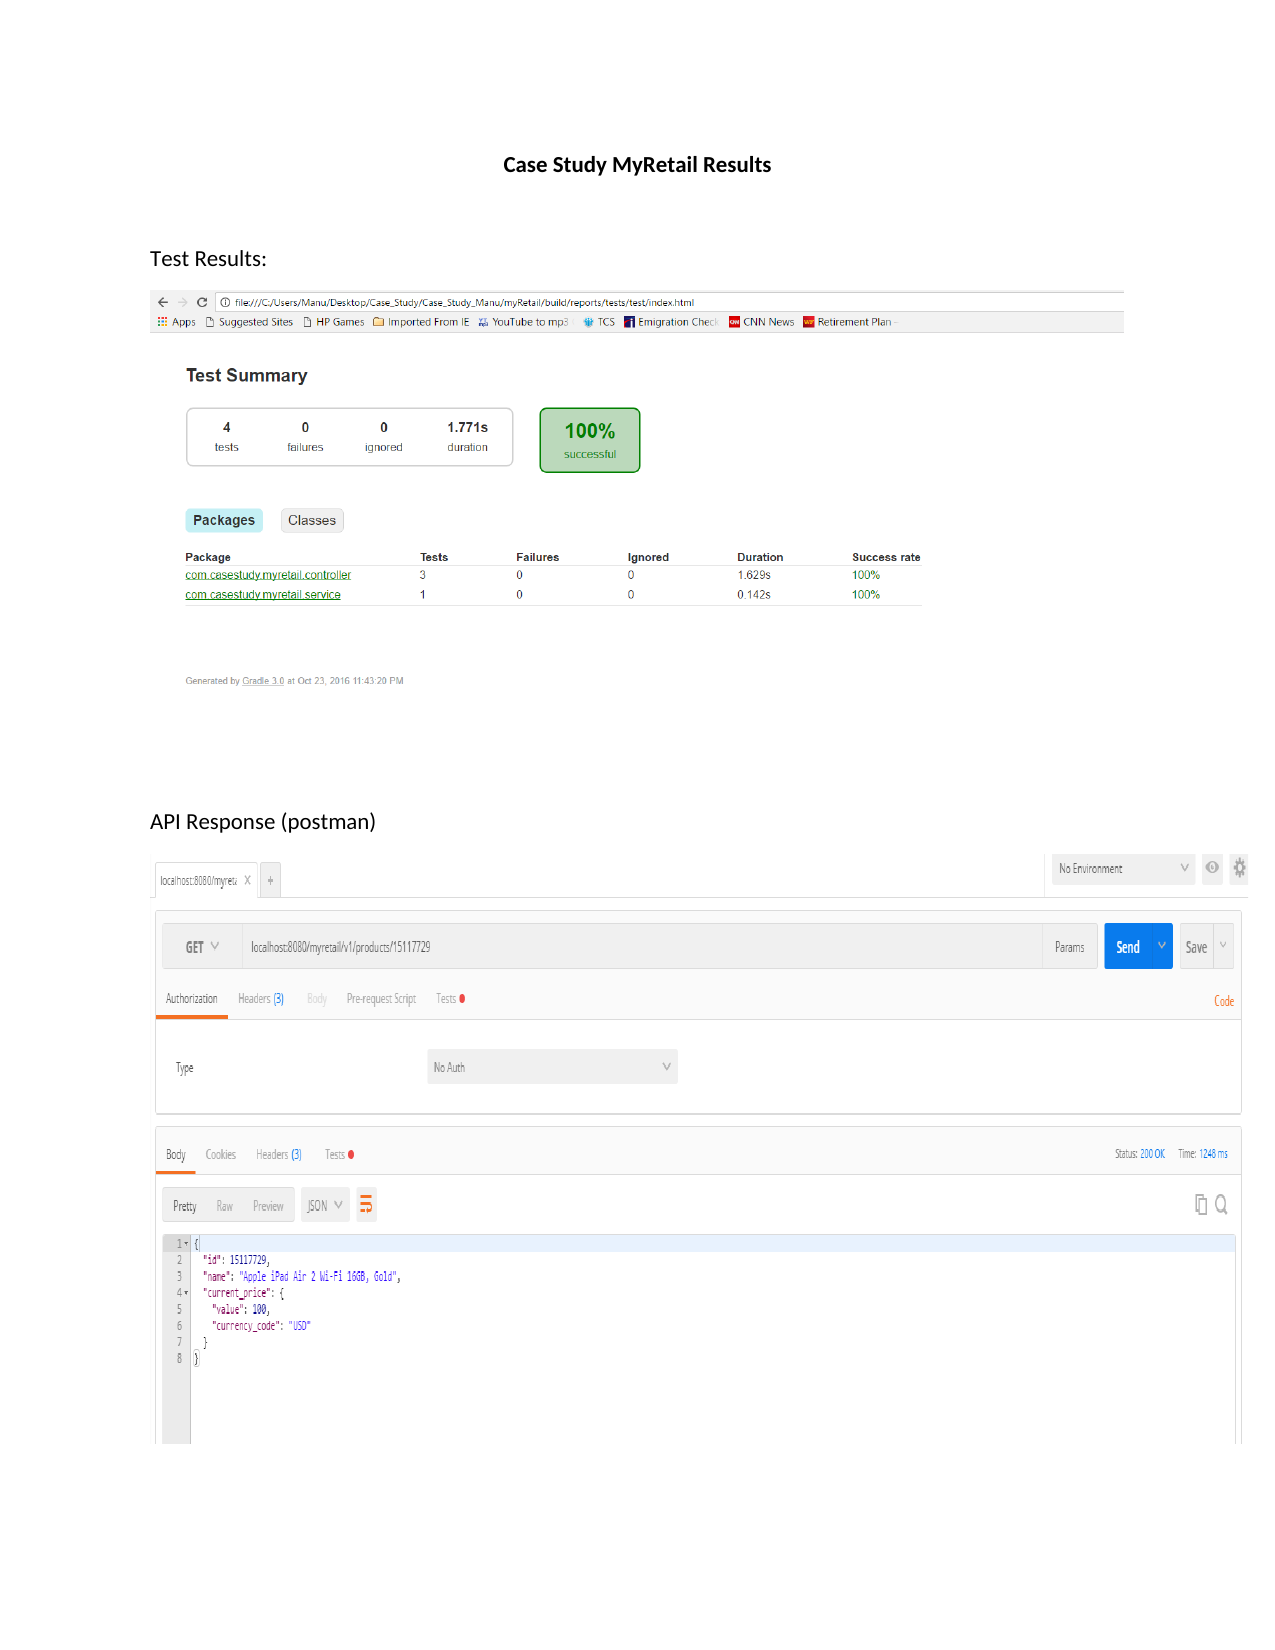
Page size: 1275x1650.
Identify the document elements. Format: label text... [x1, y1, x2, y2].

text Case Study MyRetail Results [150, 150, 1125, 178]
picture [150, 290, 1124, 742]
text API Response (postman) [150, 807, 1125, 835]
text Test Results: [150, 244, 1125, 272]
picture [150, 854, 1249, 1444]
